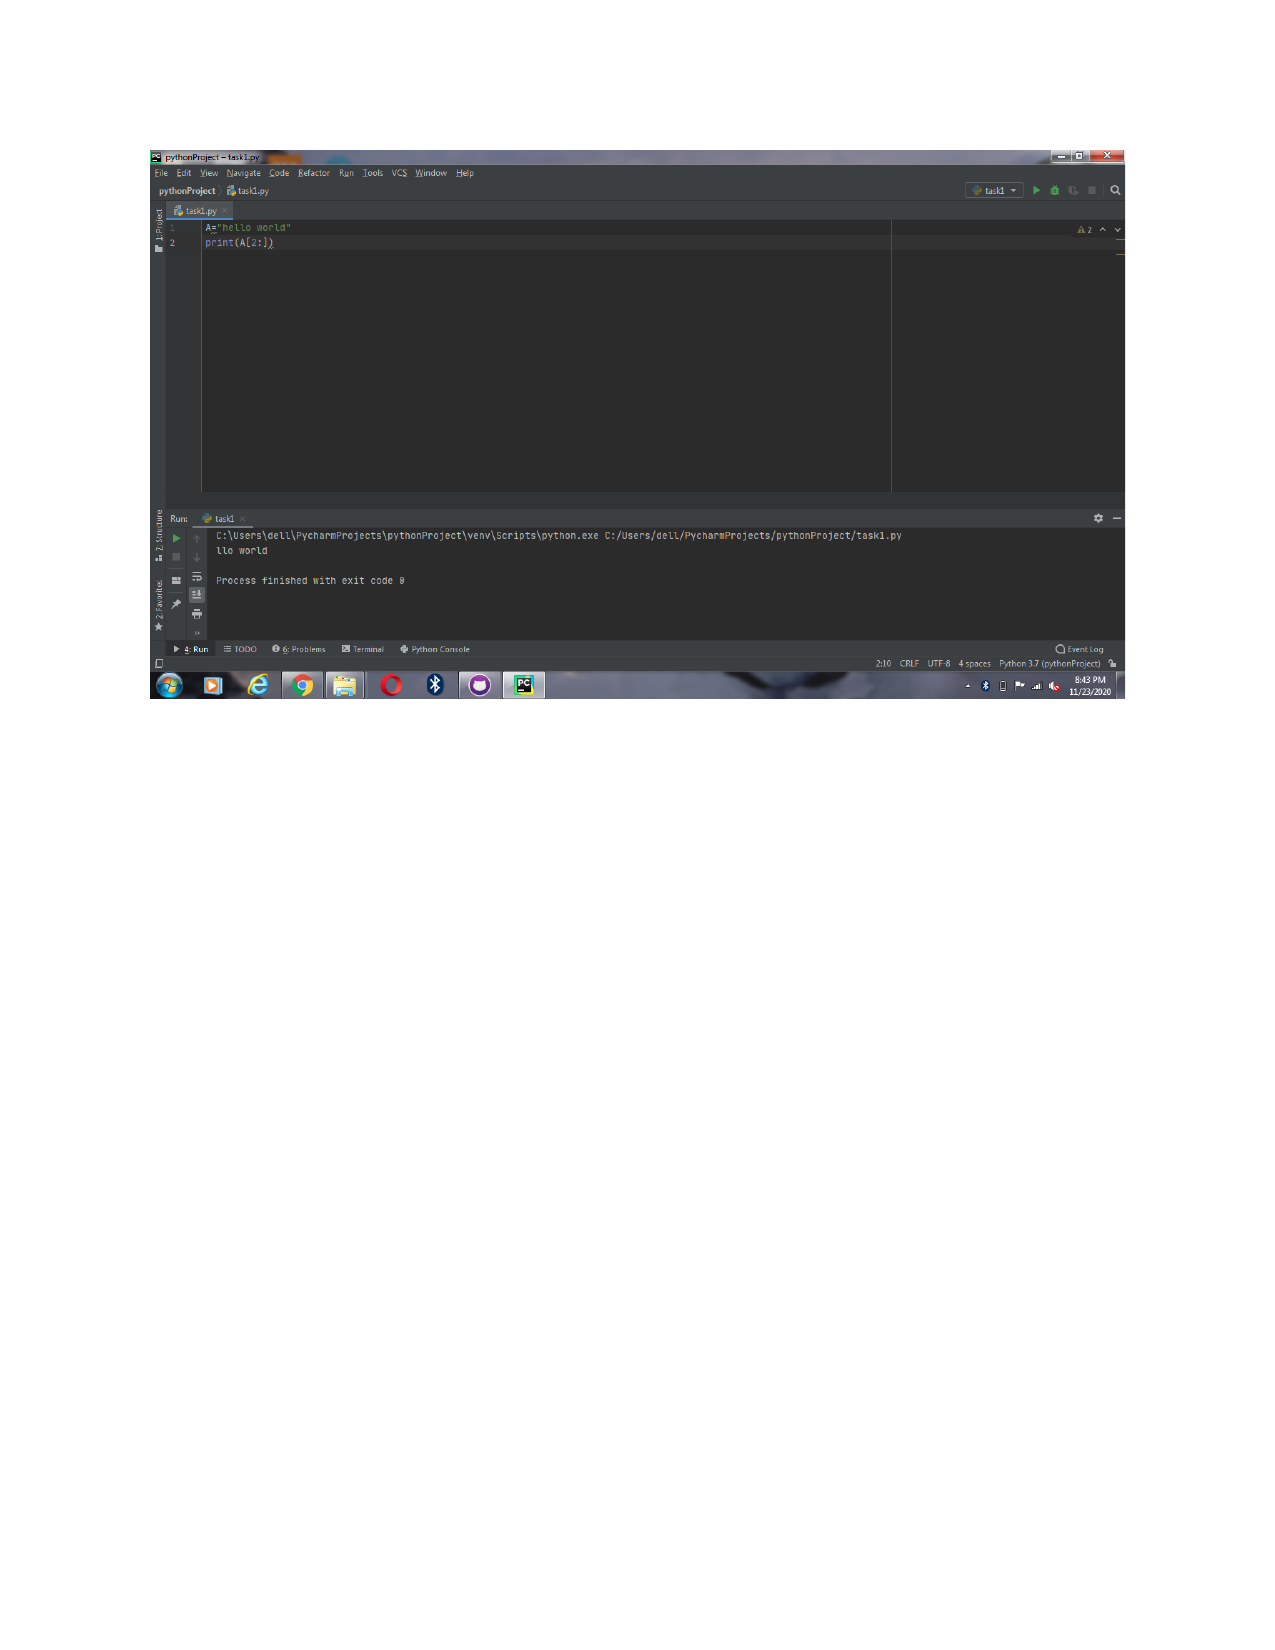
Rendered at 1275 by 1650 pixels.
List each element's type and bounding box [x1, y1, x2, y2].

picture [150, 150, 1125, 699]
